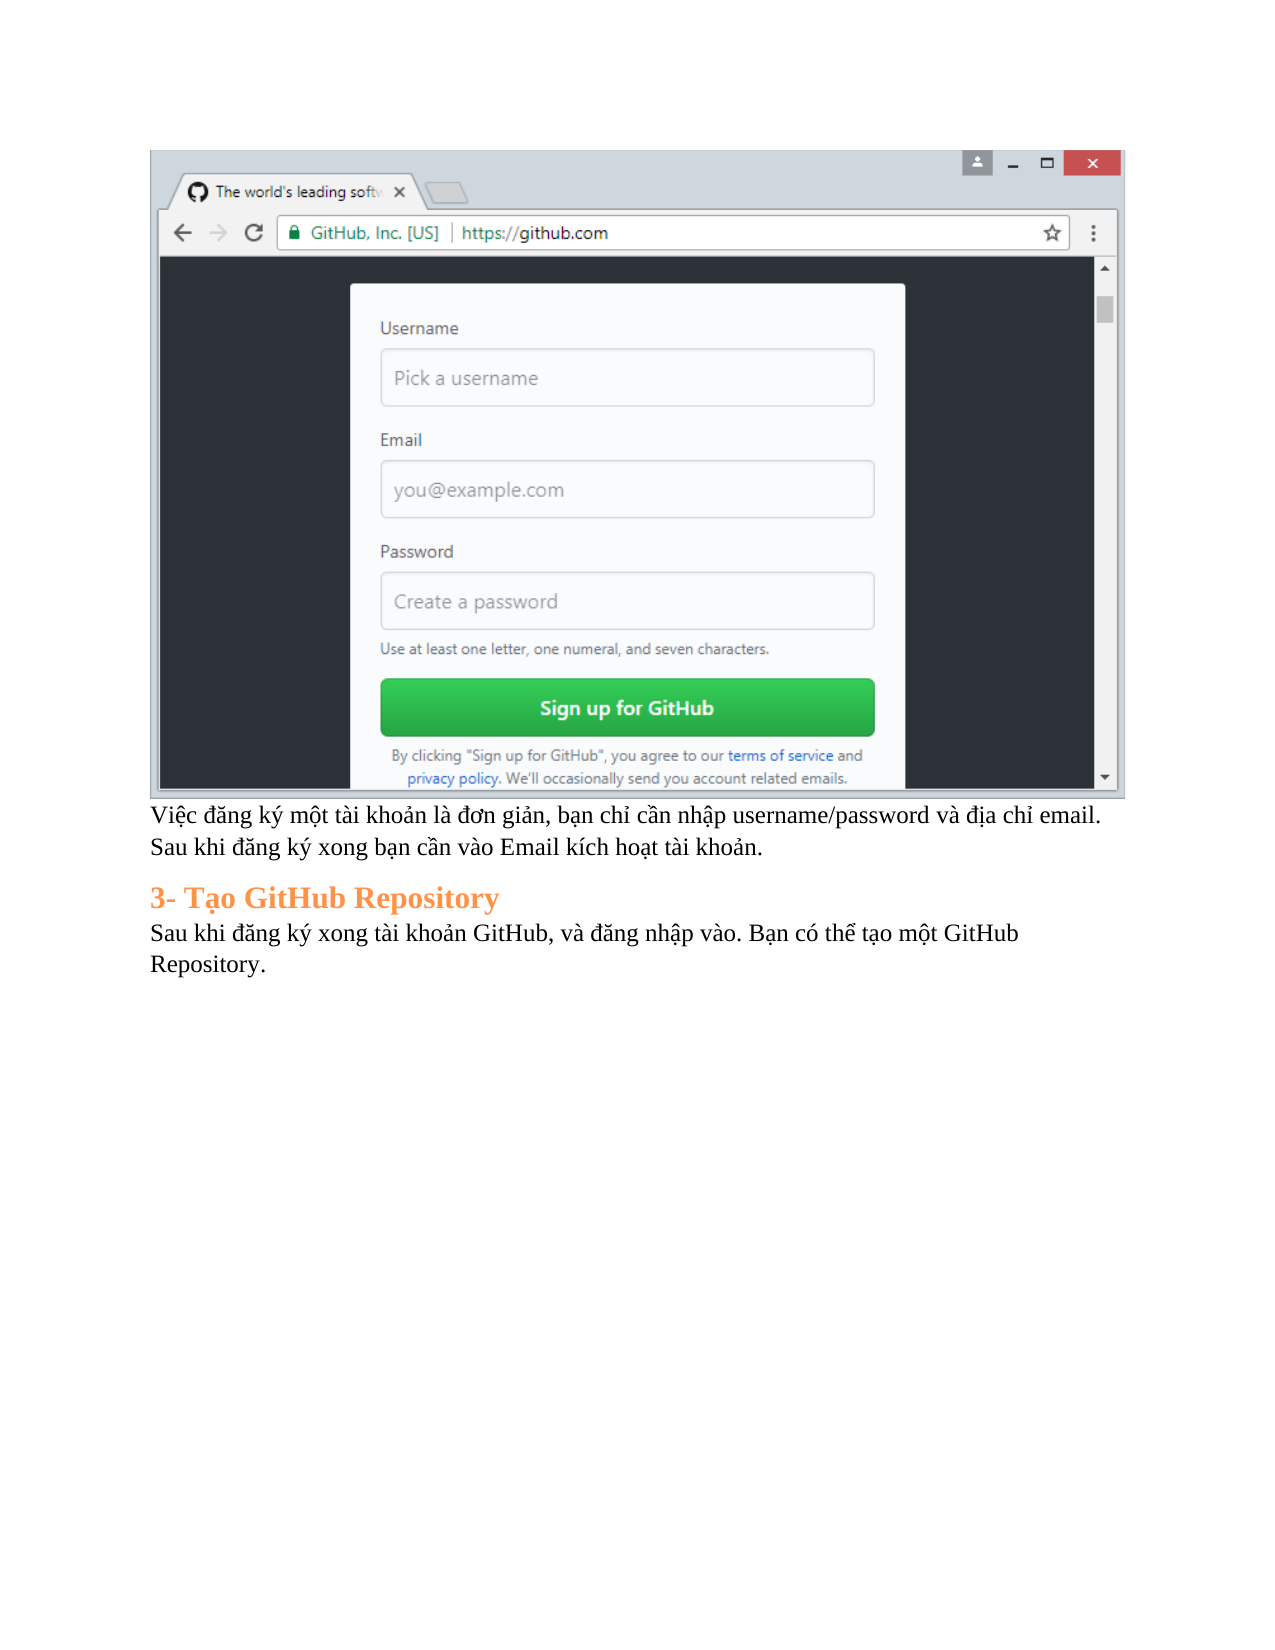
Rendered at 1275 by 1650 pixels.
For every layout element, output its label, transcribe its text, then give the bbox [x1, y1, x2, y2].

text Sau khi đăng ký xong tài khoản GitHub, và đăng nhập vào. Bạn có thể tạo một GitHub Repository. [150, 918, 1125, 978]
picture [150, 150, 1125, 799]
subtitle 3- Tạo GitHub Repository [150, 879, 1125, 915]
text Việc đăng ký một tài khoản là đơn giản, bạn chỉ cần nhập username/password và địa chỉ email. Sau khi đăng ký xong bạn cần vào Email kích hoạt tài khoản. [150, 801, 1125, 860]
